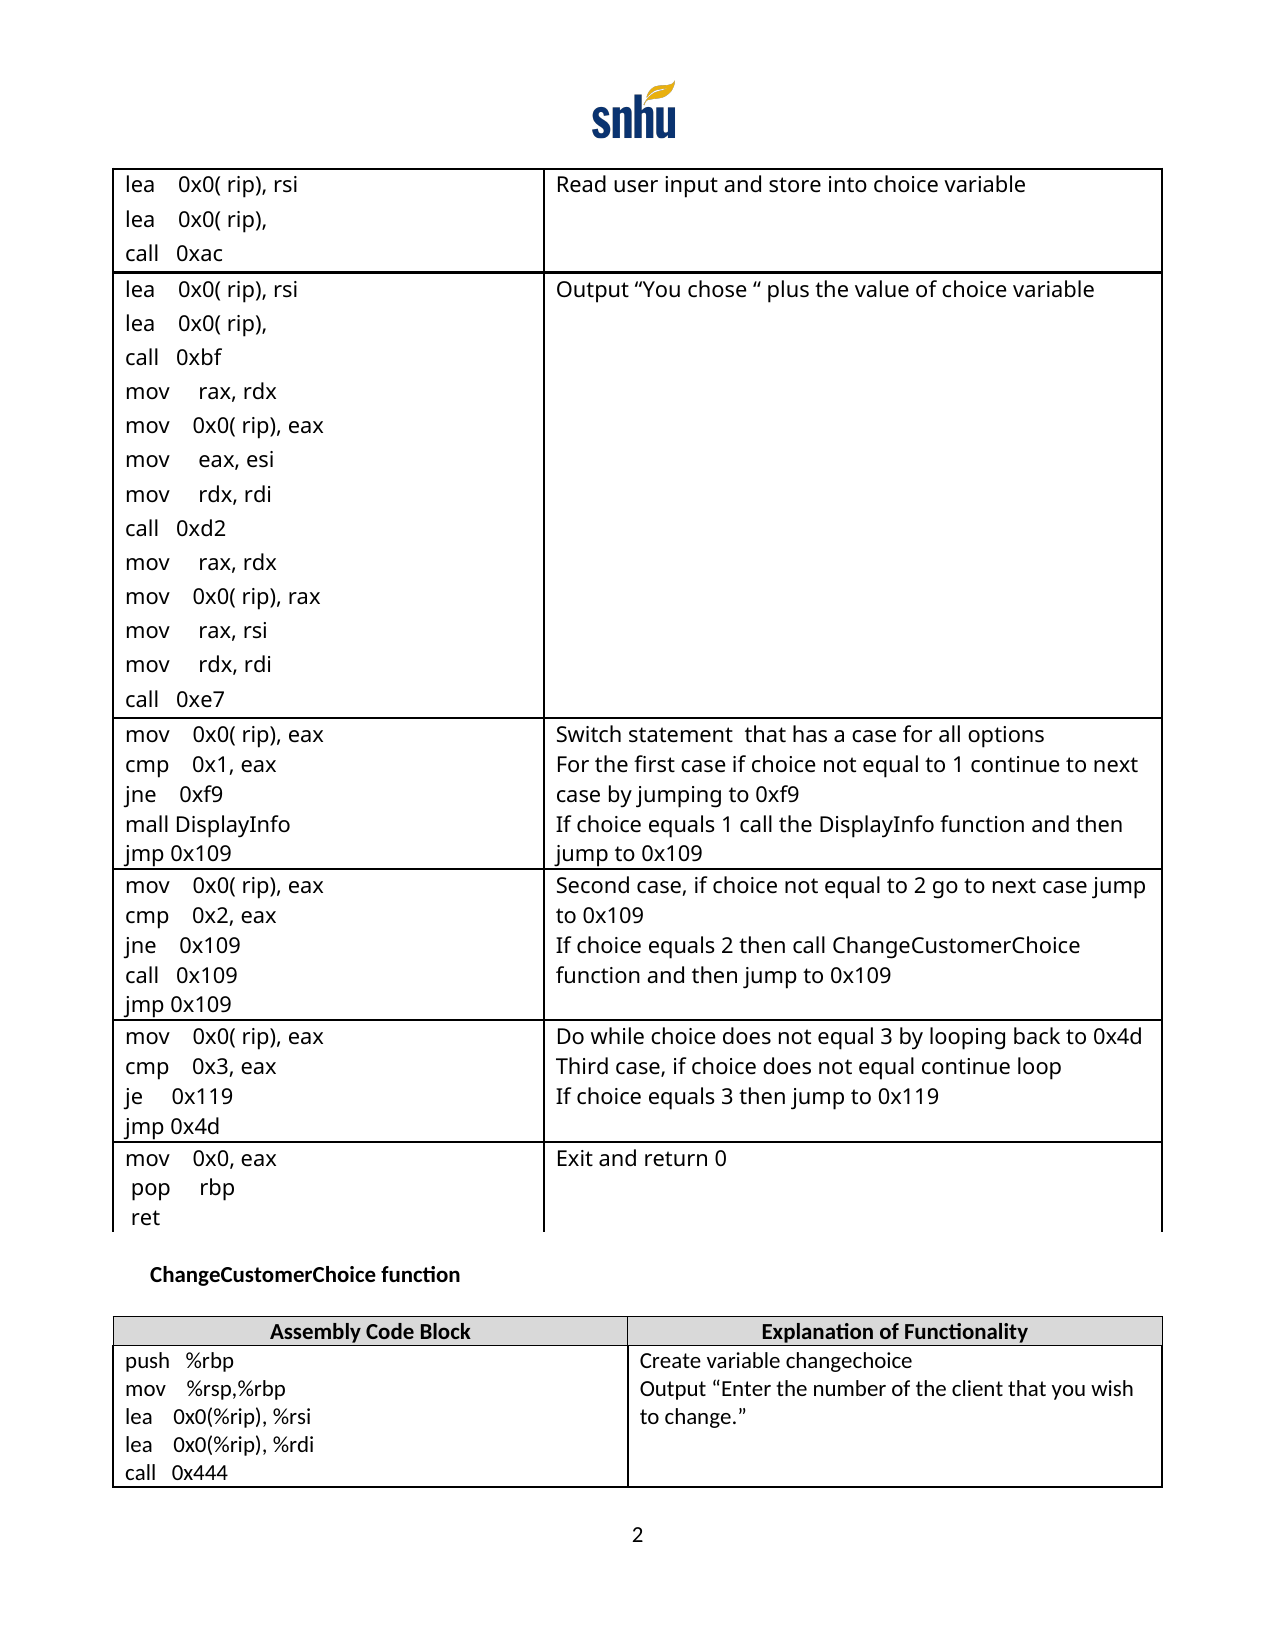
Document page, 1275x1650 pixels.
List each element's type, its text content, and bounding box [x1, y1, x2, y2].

picture [573, 75, 702, 147]
table_cell mov 0x0( rip), eax cmp 0x2, eax jne 0x109 call 0x109 jmp 0x109 [114, 870, 543, 1019]
table_cell Exit and return 0 [545, 1143, 1161, 1232]
table_cell lea 0x0( rip), rsi lea 0x0( rip), call 0xac [114, 170, 543, 271]
table_cell mov 0x0( rip), eax cmp 0x1, eax jne 0xf9 mall DisplayInfo jmp 0x109 [114, 719, 543, 868]
table_cell mov 0x0( rip), eax cmp 0x3, eax je 0x119 jmp 0x4d [114, 1021, 543, 1141]
table_cell lea 0x0( rip), rsi lea 0x0( rip), call 0xbf mov rax, rdx mov 0x0( rip), eax mov eax, esi mov rdx, rdi call 0xd2 mov rax, rdx mov 0x0( rip), rax mov rax, rsi mov rdx, rdi call 0xe7 [114, 274, 543, 717]
table_cell push %rbp mov %rsp,%rbp lea 0x0(%rip), %rsi lea 0x0(%rip), %rdi call 0x444 [114, 1346, 627, 1486]
table_cell Switch statement that has a case for all options For the first case if choice not equal to 1 continue to next case by jumping to 0xf9 If choice equals 1 call the DisplayInfo function and then jump to 0x109 [545, 719, 1161, 868]
table_cell Read user input and store into choice variable [545, 170, 1161, 271]
table_header Explanation of Functionality [628, 1317, 1162, 1345]
table_cell Output “You chose “ plus the value of choice variable [545, 274, 1161, 717]
subtitle ChangeCustomerChoice function [150, 1260, 1125, 1288]
table_header Assembly Code Block [114, 1317, 627, 1345]
table_cell Second case, if choice not equal to 2 go to next case jump to 0x109 If choice equals 2 then call ChangeCustomerChoice function and then jump to 0x109 [545, 870, 1161, 1019]
table_cell Do while choice does not equal 3 by looping back to 0x4d Third case, if choice does not equal continue loop If choice equals 3 then jump to 0x119 [545, 1021, 1161, 1141]
table_cell mov 0x0, eax pop rbp ret [114, 1143, 543, 1232]
table_cell Create variable changechoice Output “Enter the number of the client that you wish to change.” [629, 1346, 1161, 1486]
